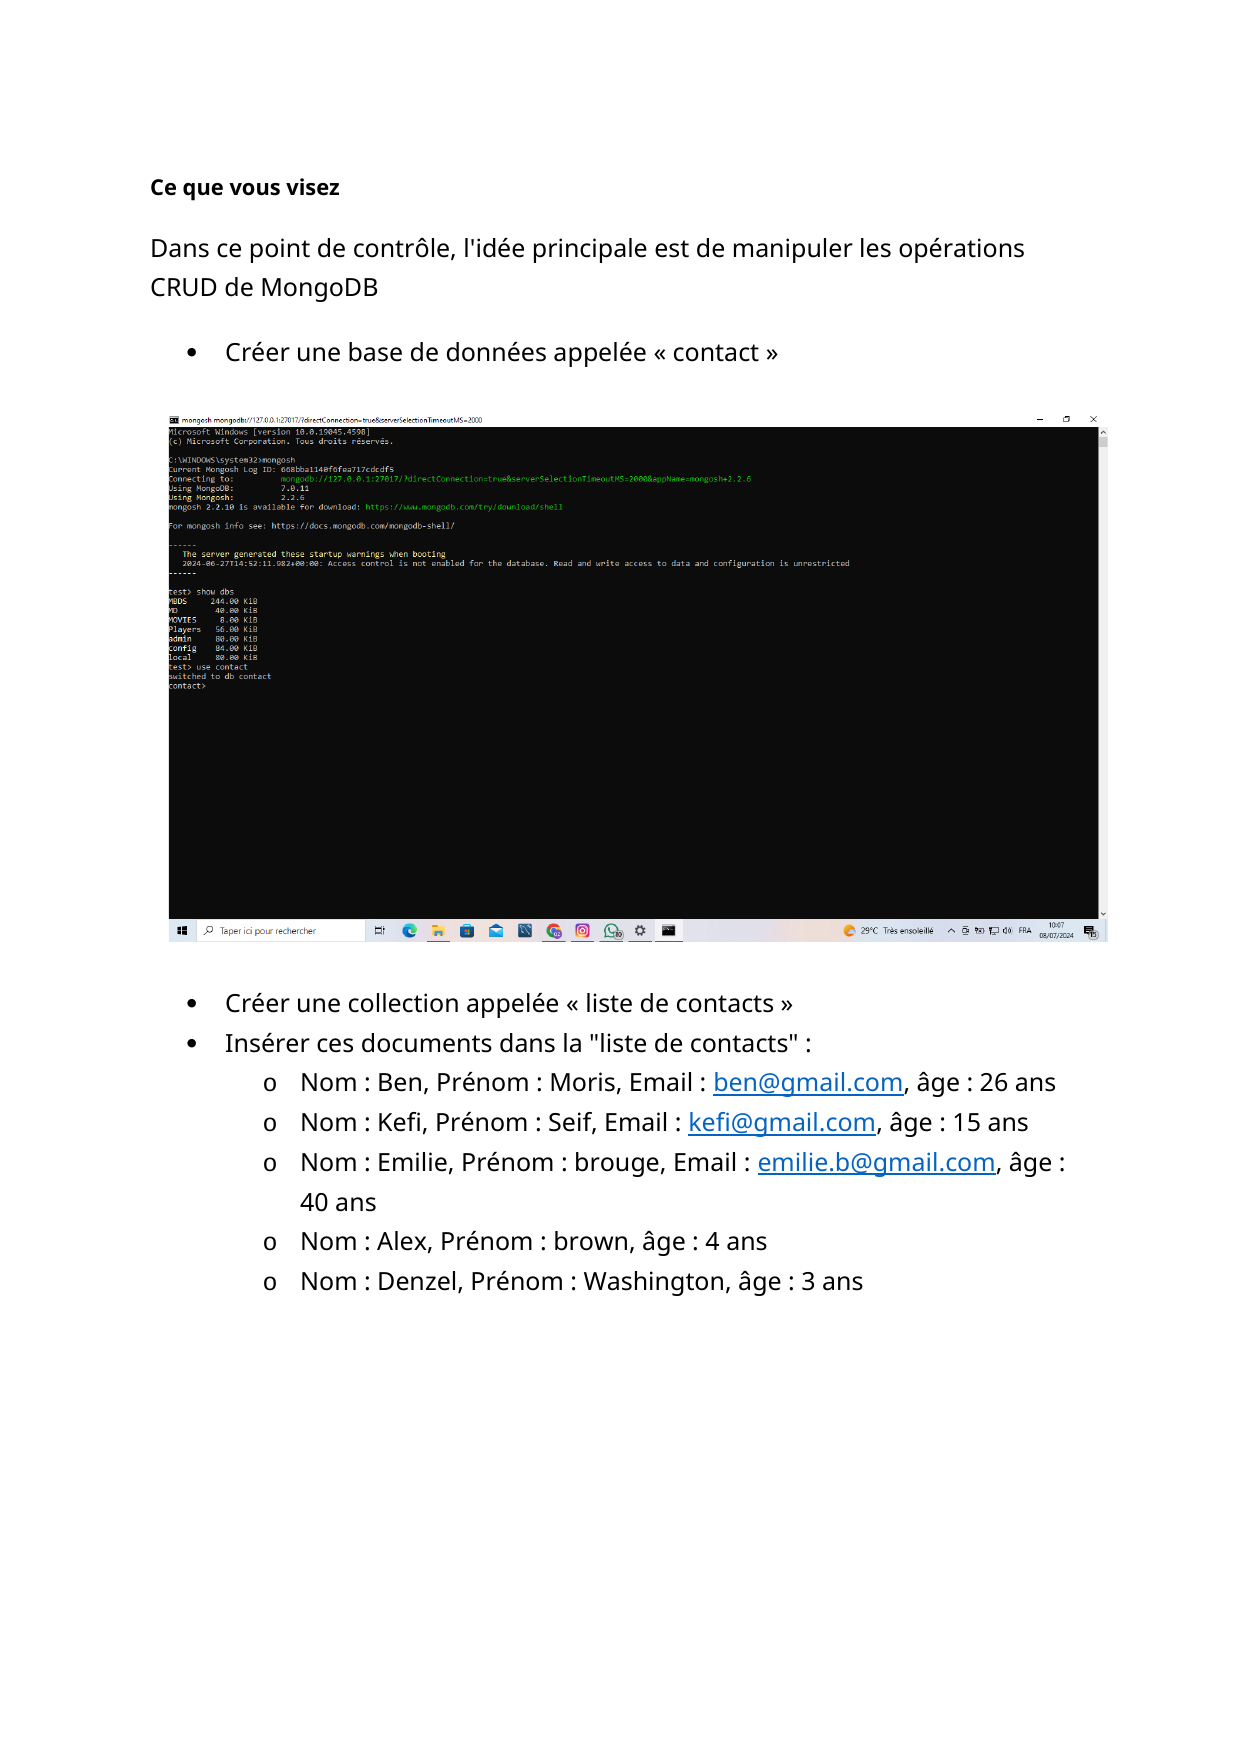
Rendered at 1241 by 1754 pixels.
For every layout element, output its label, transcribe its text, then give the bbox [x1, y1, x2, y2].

list Créer une base de données appelée « contact » [187, 334, 1090, 368]
list Nom : Ben, Prénom : Moris, Email : ben@gmail.com, âge : 26 ans [262, 1065, 1090, 1099]
list Nom : Alex, Prénom : brown, âge : 4 ans [262, 1224, 1090, 1258]
text Ce que vous visez [150, 172, 1090, 202]
list Nom : Emilie, Prénom : brouge, Email : emilie.b@gmail.com, âge : 40 ans [262, 1144, 1090, 1218]
list Nom : Kefi, Prénom : Seif, Email : kefi@gmail.com, âge : 15 ans [262, 1105, 1090, 1139]
list Créer une collection appelée « liste de contacts » [187, 986, 1090, 1020]
list Nom : Denzel, Prénom : Washington, âge : 3 ans [262, 1263, 1090, 1298]
list Insérer ces documents dans la "liste de contacts" : [187, 1026, 1090, 1060]
text Dans ce point de contrôle, l'idée principale est de manipuler les opérations CRUD de MongoDB [150, 230, 1090, 304]
